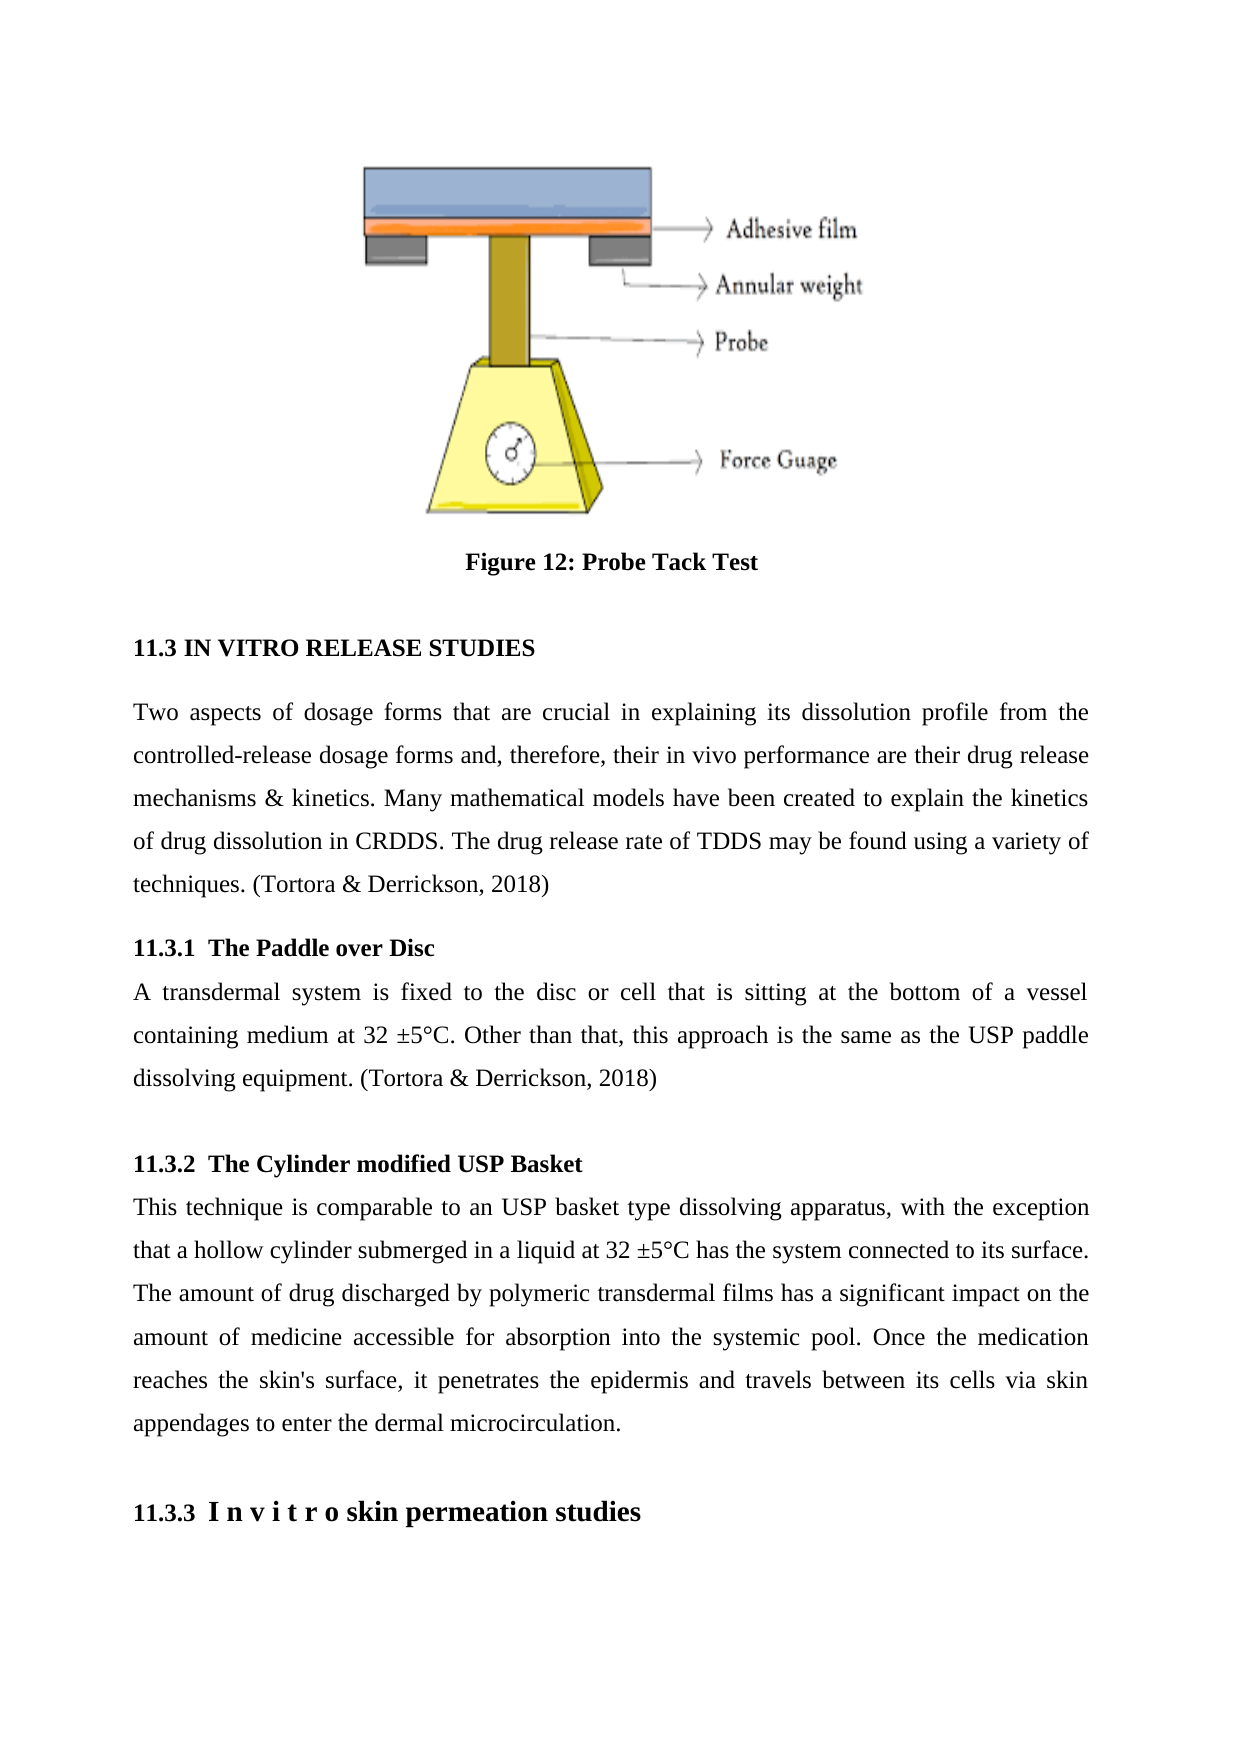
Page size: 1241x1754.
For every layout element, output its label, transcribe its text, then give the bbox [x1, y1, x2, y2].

text Two aspects of dosage forms that are crucial in explaining its dissolution profile from the controlled-release dosage forms and, therefore, their in vivo performance are their drug release mechanisms & kinetics. Many mathematical models have been created to explain the kinetics of drug dissolution in CRDDS. The drug release rate of TDDS may be found using a variety of techniques. (Tortora & Derrickson, 2018) [133, 697, 1090, 898]
list I n v i t r o skin permeation studies [133, 1494, 1090, 1528]
list Figure 12: Probe Tack Test [133, 547, 1090, 576]
list IN VITRO RELEASE STUDIES [133, 633, 1090, 662]
list The Paddle over Disc [133, 933, 1090, 962]
list The Cylinder modified USP Basket [133, 1149, 1090, 1178]
list This technique is comparable to an USP basket type dissolving apparatus, with the exception that a hollow cylinder submerged in a liquid at 32 ±5°C has the system connected to its surface. The amount of drug discharged by polymeric transdermal films has a significant impact on the amount of medicine accessible for absorption into the systemic pool. Once the medication reaches the skin's surface, it penetrates the epidermis and travels between its cells via skin appendages to enter the dermal microcirculation. [133, 1192, 1090, 1437]
picture [354, 150, 869, 533]
list A transdermal system is fixed to the disc or cell that is sitting at the bottom of a vessel containing medium at 32 ±5°C. Other than that, this approach is the same as the USP paddle dissolving equipment. (Tortora & Derrickson, 2018) [133, 977, 1090, 1092]
